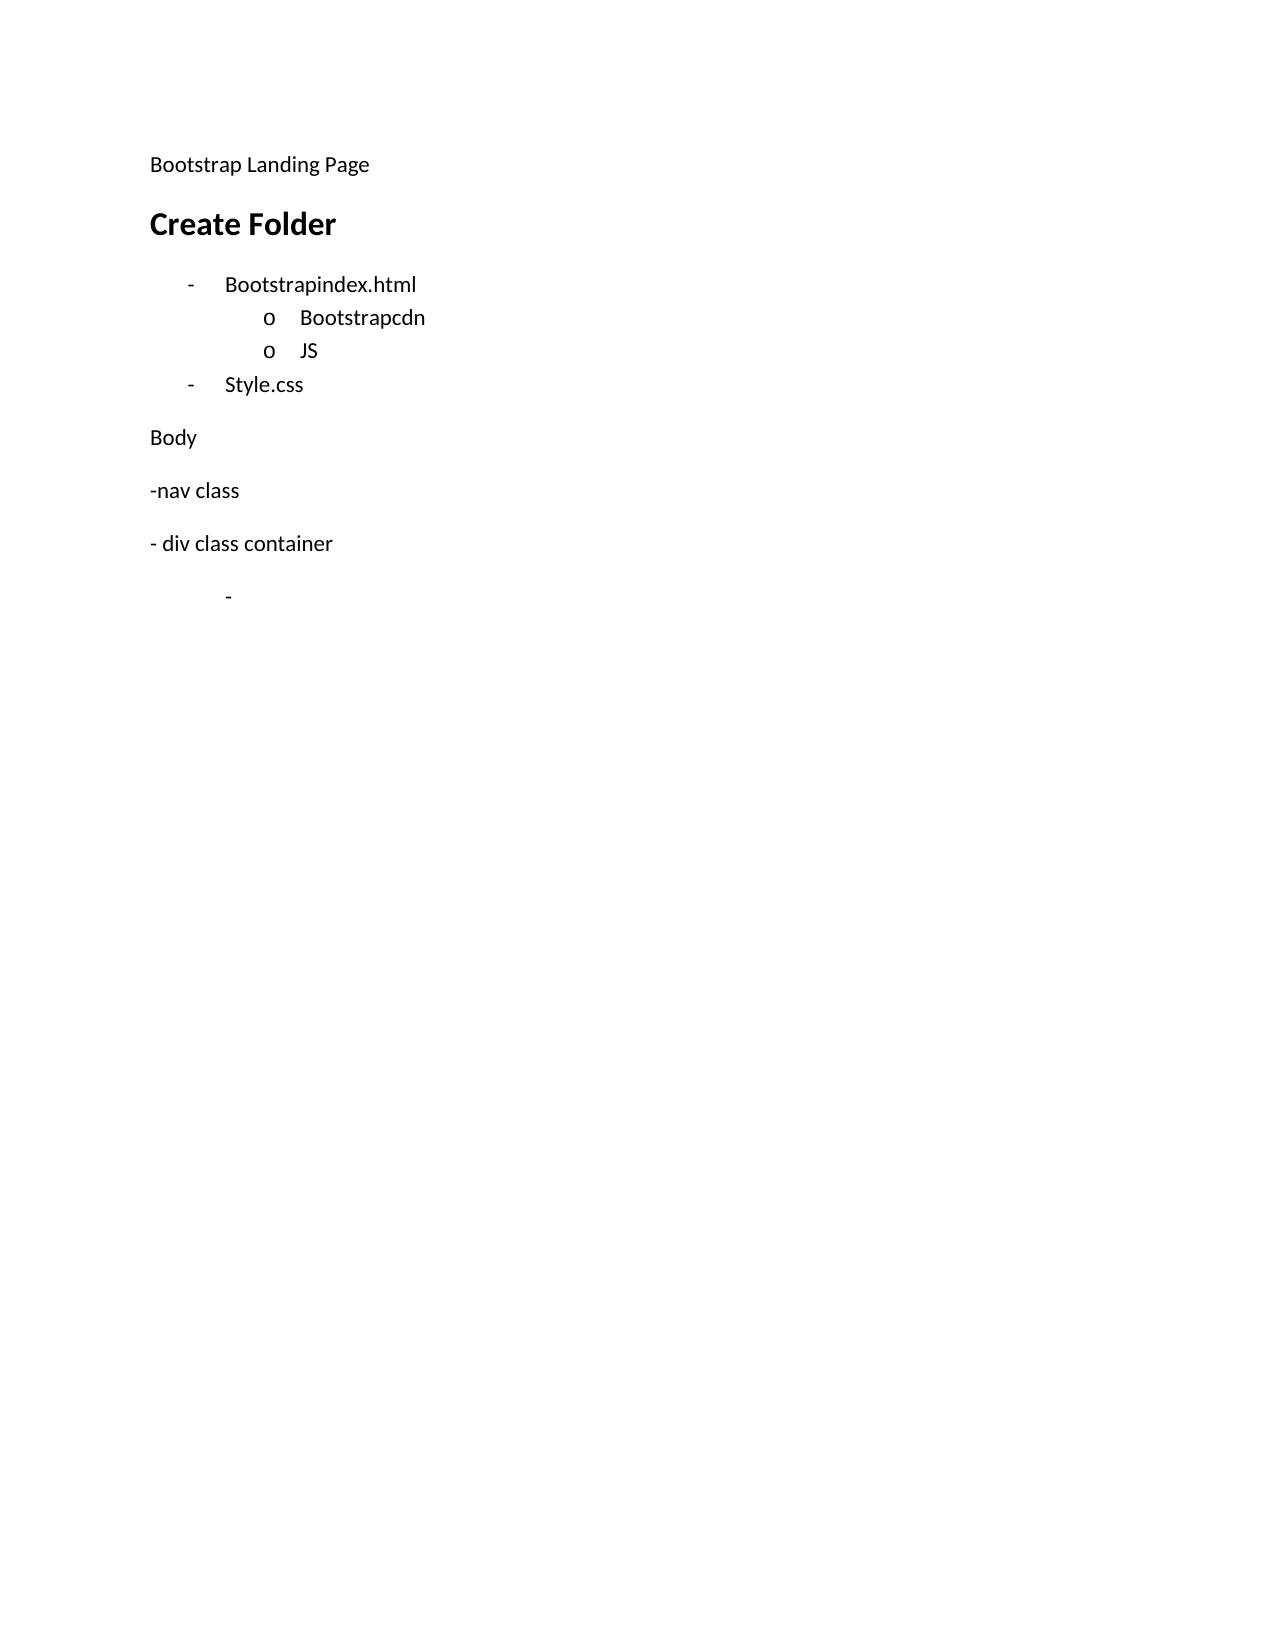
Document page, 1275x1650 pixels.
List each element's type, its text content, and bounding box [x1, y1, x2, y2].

text Bootstrap Landing Page [150, 150, 1125, 178]
text Create Folder [150, 203, 1125, 244]
text -nav class [150, 476, 1125, 504]
text - [150, 582, 1125, 610]
list Bootstrapindex.html [187, 271, 1125, 299]
text - div class container [150, 529, 1125, 557]
list Bootstrapcdn [262, 303, 1125, 332]
text Body [150, 423, 1125, 451]
list JS [262, 336, 1125, 366]
list Style.css [187, 370, 1125, 398]
